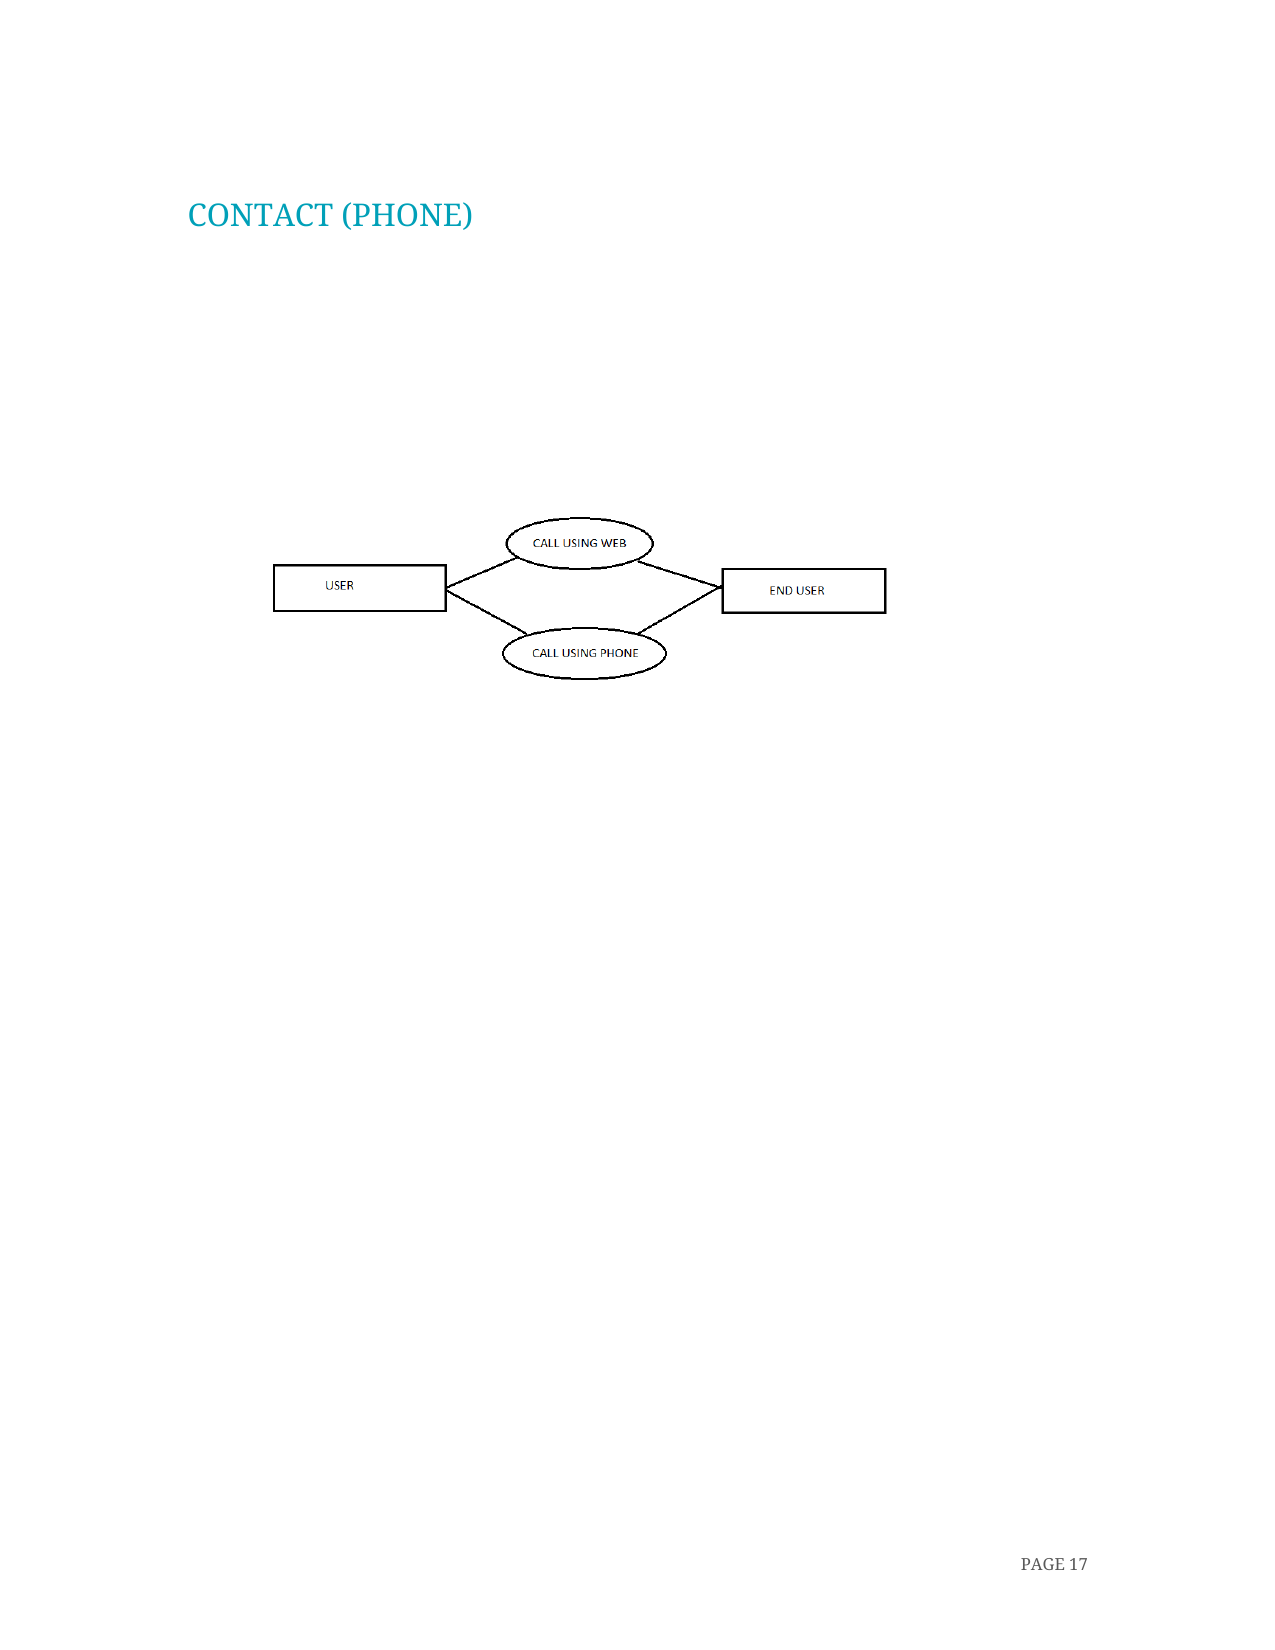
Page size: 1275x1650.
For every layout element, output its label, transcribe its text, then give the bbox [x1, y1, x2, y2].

text CONTACT (PHONE) [187, 192, 1087, 235]
picture [187, 395, 1088, 1008]
